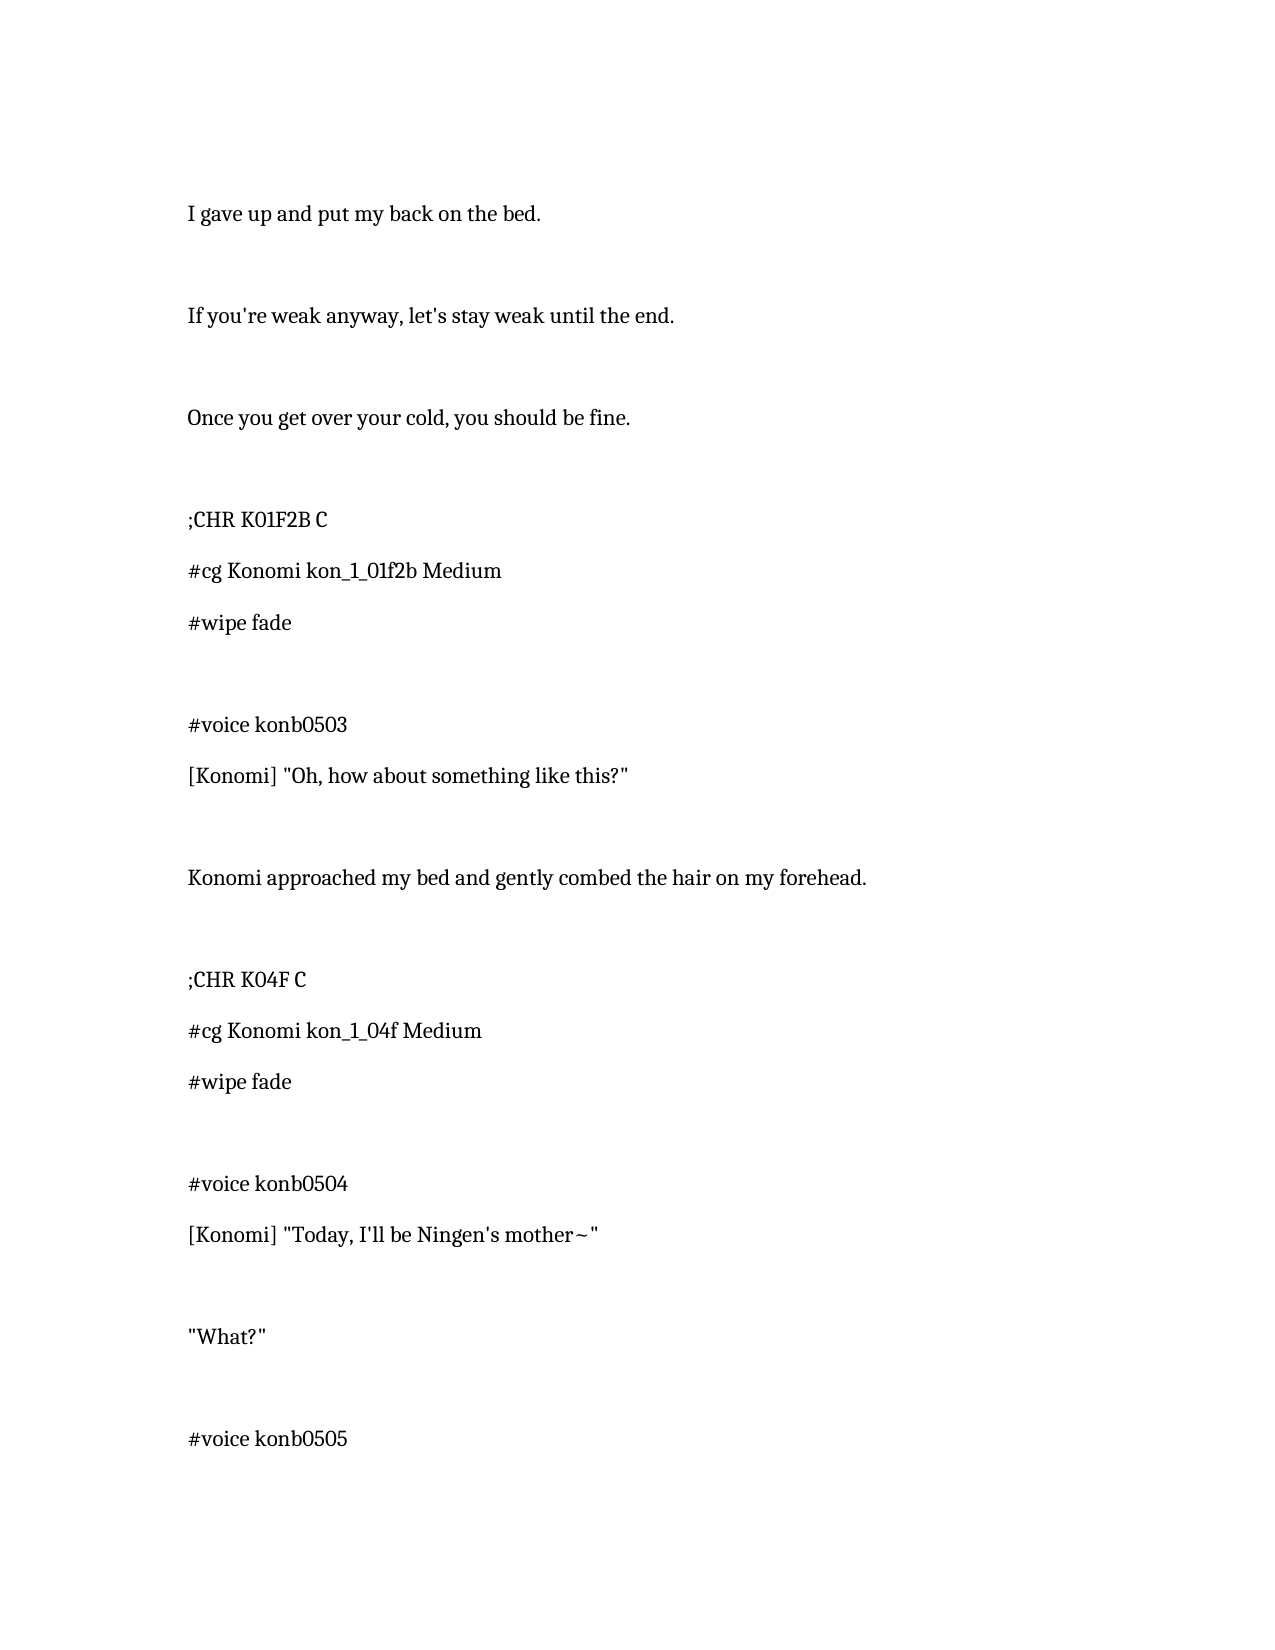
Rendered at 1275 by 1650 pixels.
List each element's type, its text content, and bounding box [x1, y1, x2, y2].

text #cg Konomi kon_1_04f Medium [187, 1018, 1087, 1044]
text #voice konb0504 [187, 1171, 1087, 1197]
text I gave up and put my back on the bed. [187, 201, 1087, 227]
text Once you get over your cold, you should be fine. [187, 405, 1087, 432]
text [Konomi] "Today, I'll be Ningen's mother~" [187, 1222, 1087, 1248]
text Konomi approached my bed and gently combed the hair on my forehead. [187, 864, 1087, 891]
text #voice konb0505 [187, 1426, 1087, 1452]
text [Konomi] "Oh, how about something like this?" [187, 762, 1087, 789]
text ;CHR K04F C [187, 967, 1087, 993]
text #voice konb0503 [187, 711, 1087, 738]
text #wipe fade [187, 1069, 1087, 1095]
text ;CHR K01F2B C [187, 507, 1087, 534]
text "What?" [187, 1324, 1087, 1350]
text #wipe fade [187, 609, 1087, 636]
text #cg Konomi kon_1_01f2b Medium [187, 558, 1087, 585]
text If you're weak anyway, let's stay weak until the end. [187, 303, 1087, 329]
